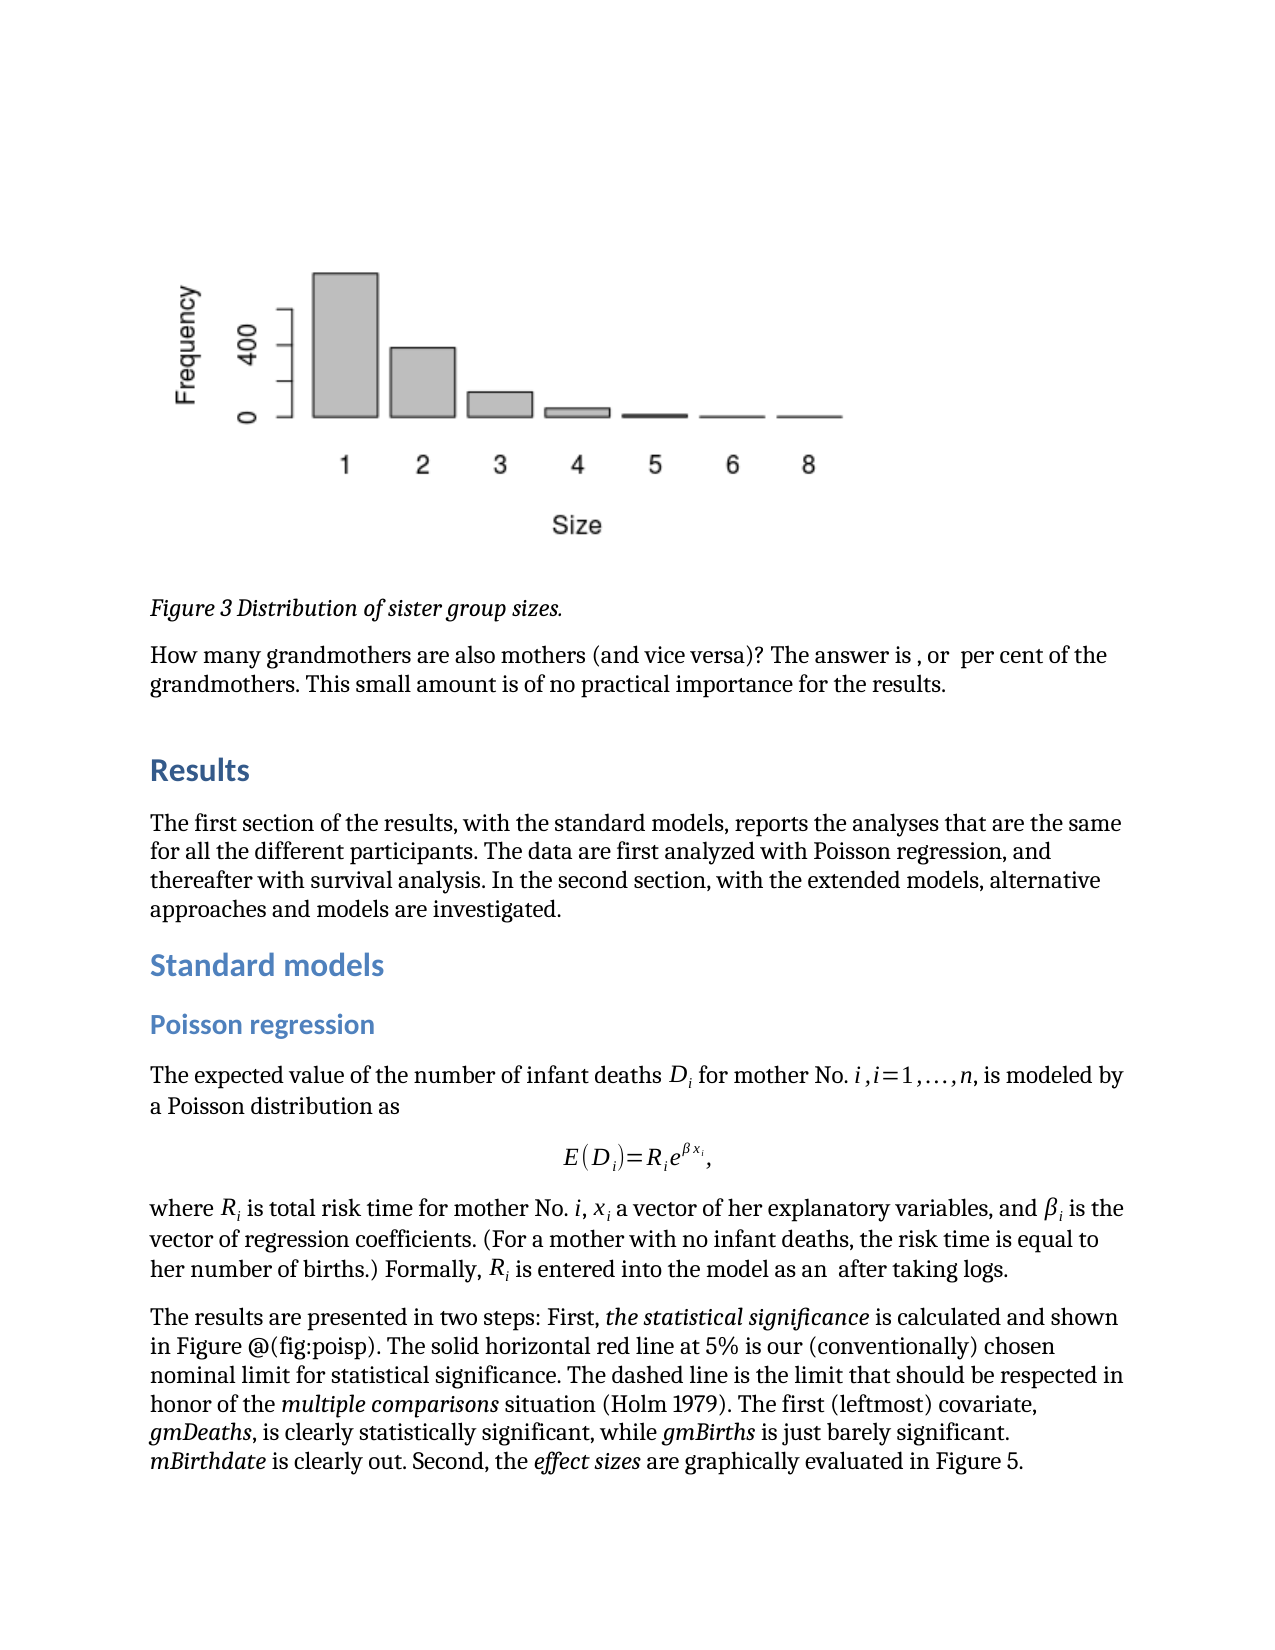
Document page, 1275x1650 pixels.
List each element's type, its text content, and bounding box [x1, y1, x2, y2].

text The expected value of the number of infant deaths for mother No. , is modeled by a Poisson distribution as [150, 1060, 1125, 1120]
subtitle Poisson regression [150, 1006, 1125, 1041]
text The results are presented in two steps: First, the statistical significance is calculated and shown in Figure @(fig:poisp). The solid horizontal red line at 5% is our (conventionally) chosen nominal limit for statistical significance. The dashed line is the limit that should be respected in honor of the multiple comparisons situation (Holm 1979). The first (leftmost) covariate, gmDeaths, is clearly statistically significant, while gmBirths is just barely significant. mBirthdate is clearly out. Second, the effect sizes are graphically evaluated in Figure 5. [150, 1303, 1125, 1476]
subtitle Results [150, 749, 1125, 790]
picture [168, 150, 927, 574]
text How many grandmothers are also mothers (and vice versa)? The answer is , or per cent of the grandmothers. This small amount is of no practical importance for the results. [150, 641, 1125, 699]
text where is total risk time for mother No. , a vector of her explanatory variables, and is the vector of regression coefficients. (For a mother with no infant deaths, the risk time is equal to her number of births.) Formally, is entered into the model as an after taking logs. [150, 1193, 1125, 1284]
text Figure 3 Distribution of sister group sizes. [150, 594, 1125, 623]
text The first section of the results, with the standard models, reports the analyses that are the same for all the different participants. The data are first analyzed with Poisson regression, and thereafter with survival analysis. In the second section, with the extended models, alternative approaches and models are investigated. [150, 808, 1125, 923]
subtitle Standard models [150, 944, 1125, 985]
